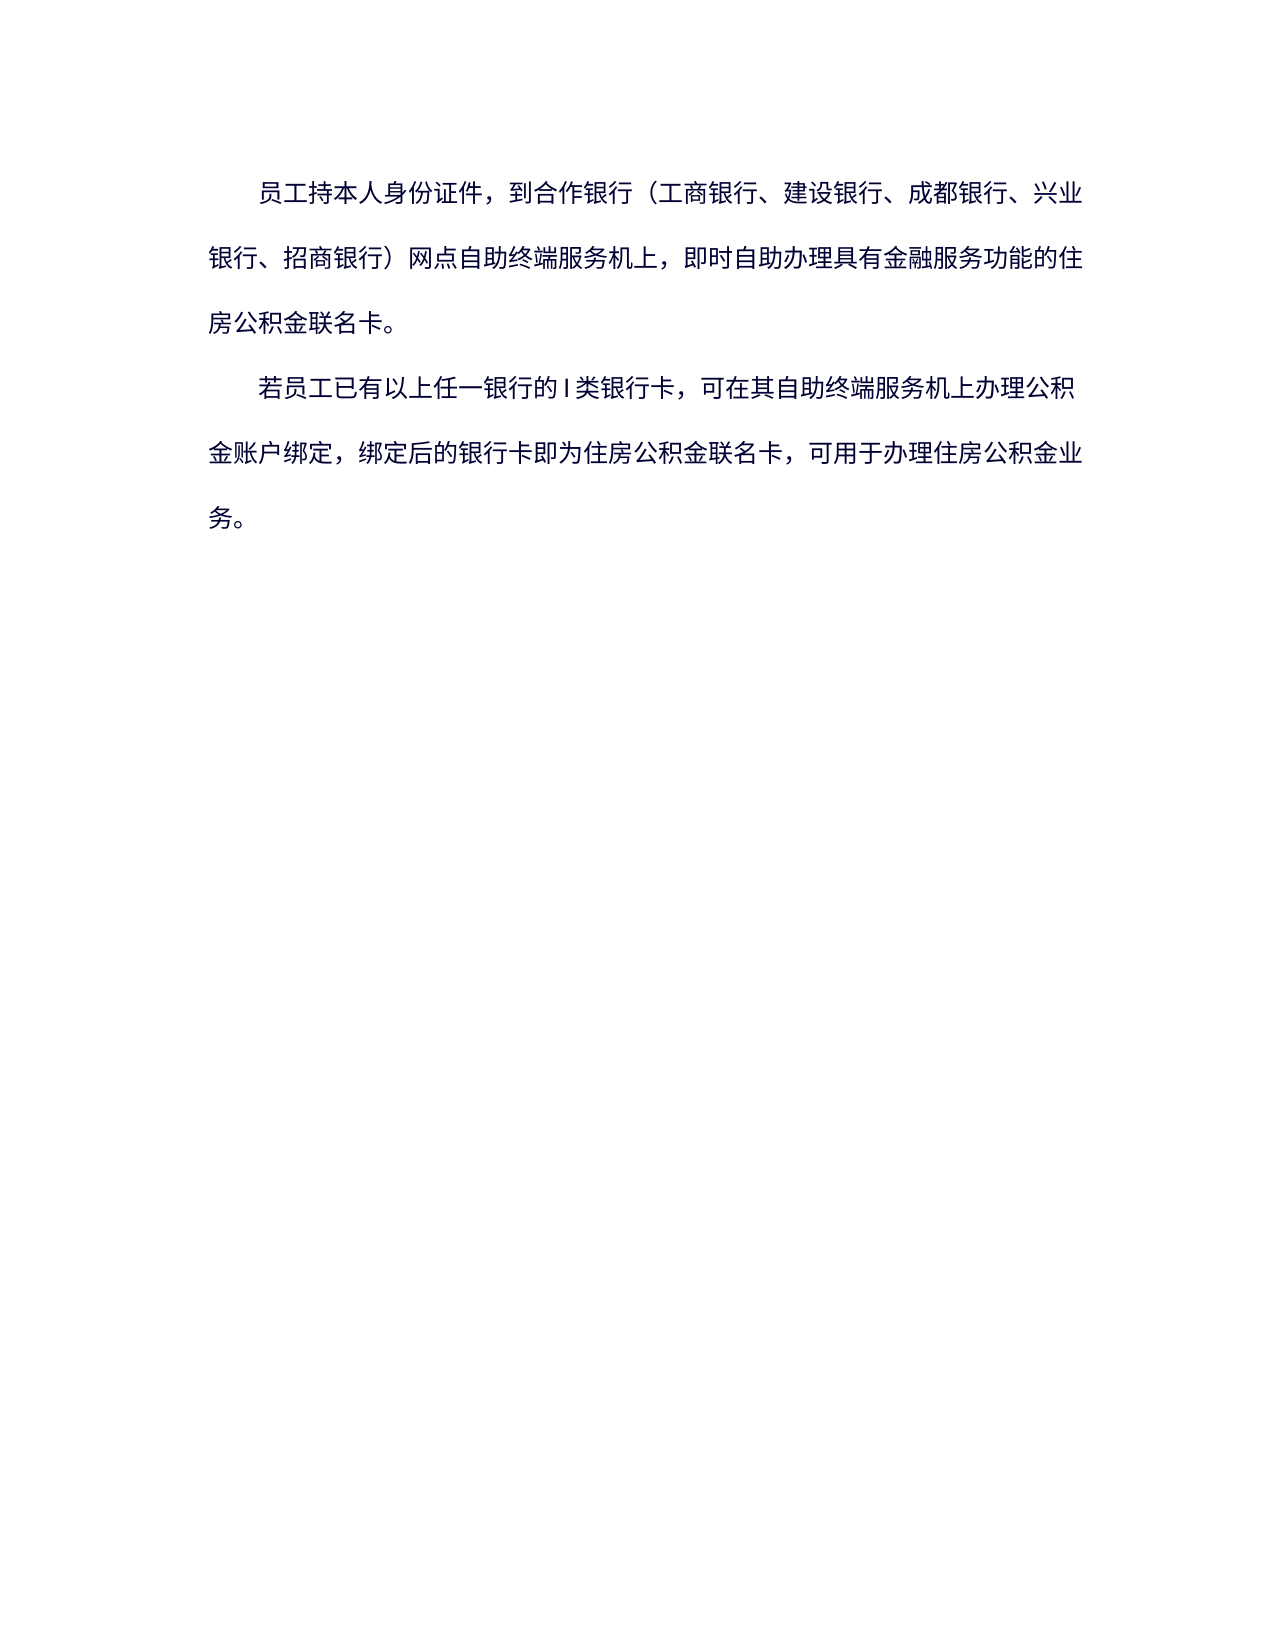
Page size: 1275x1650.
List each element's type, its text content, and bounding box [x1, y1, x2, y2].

text 若员工已有以上任一银行的I类银行卡，可在其自助终端服务机上办理公积金账户绑定，绑定后的银行卡即为住房公积金联名卡，可用于办理住房公积金业务。 [208, 354, 1087, 549]
text 员工持本人身份证件，到合作银行（工商银行、建设银行、成都银行、兴业银行、招商银行）网点自助终端服务机上，即时自助办理具有金融服务功能的住房公积金联名卡。 [208, 159, 1087, 354]
